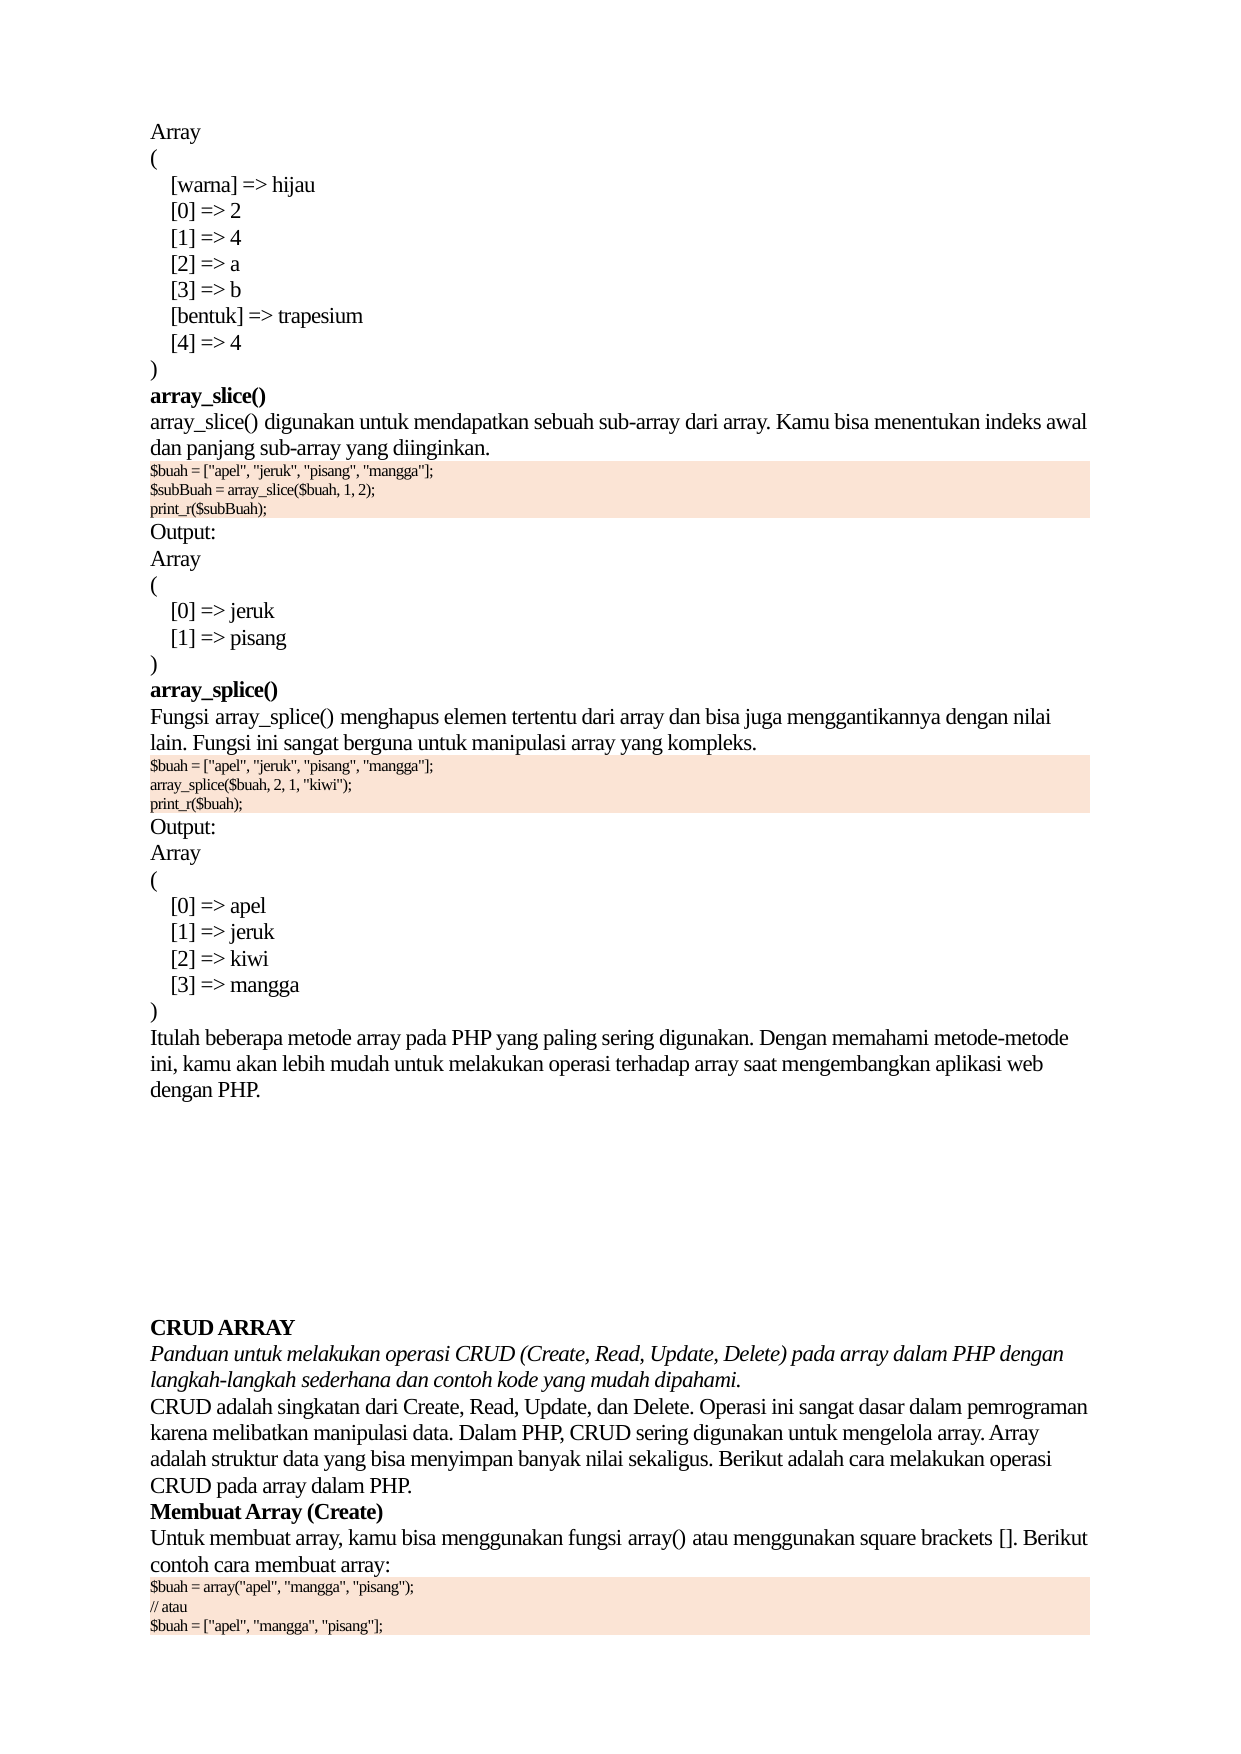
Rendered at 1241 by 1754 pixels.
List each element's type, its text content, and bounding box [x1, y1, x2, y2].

text [4] => 4 [150, 329, 1090, 355]
text ( [150, 144, 1090, 171]
text array_slice() [150, 382, 1090, 408]
text print_r($buah); [150, 794, 1090, 813]
text $subBuah = array_slice($buah, 1, 2); [150, 480, 1090, 499]
text Membuat Array (Create) [150, 1498, 1090, 1524]
text [0] => apel [150, 892, 1090, 918]
text Output: [150, 518, 1090, 544]
text $buah = ["apel", "jeruk", "pisang", "mangga"]; [150, 755, 1090, 774]
text Array [150, 118, 1090, 144]
text array_slice() digunakan untuk mendapatkan sebuah sub-array dari array. Kamu bisa menentukan indeks awal dan panjang sub-array yang diinginkan. [150, 408, 1090, 461]
text print_r($subBuah); [150, 499, 1090, 518]
text CRUD adalah singkatan dari Create, Read, Update, dan Delete. Operasi ini sangat dasar dalam pemrograman karena melibatkan manipulasi data. Dalam PHP, CRUD sering digunakan untuk mengelola array. Array adalah struktur data yang bisa menyimpan banyak nilai sekaligus. Berikut adalah cara melakukan operasi CRUD pada array dalam PHP. [150, 1393, 1090, 1498]
text CRUD ARRAY [150, 1314, 1090, 1340]
text [1] => jeruk [150, 918, 1090, 945]
text [bentuk] => trapesium [150, 303, 1090, 329]
text Panduan untuk melakukan operasi CRUD (Create, Read, Update, Delete) pada array dalam PHP dengan langkah-langkah sederhana dan contoh kode yang mudah dipahami. [150, 1340, 1090, 1393]
text array_splice($buah, 2, 1, "kiwi"); [150, 774, 1090, 794]
text Array [150, 544, 1090, 571]
text [0] => jeruk [150, 597, 1090, 624]
text [3] => b [150, 276, 1090, 303]
text [3] => mangga [150, 971, 1090, 997]
text [2] => a [150, 250, 1090, 276]
text $buah = ["apel", "jeruk", "pisang", "mangga"]; [150, 461, 1090, 480]
text ) [150, 997, 1090, 1024]
text [1] => 4 [150, 223, 1090, 250]
text ) [150, 355, 1090, 382]
text $buah = ["apel", "mangga", "pisang"]; [150, 1616, 1090, 1635]
text Fungsi array_splice() menghapus elemen tertentu dari array dan bisa juga menggantikannya dengan nilai lain. Fungsi ini sangat berguna untuk manipulasi array yang kompleks. [150, 703, 1090, 755]
text [1] => pisang [150, 624, 1090, 650]
text ( [150, 866, 1090, 892]
text [2] => kiwi [150, 945, 1090, 971]
text Itulah beberapa metode array pada PHP yang paling sering digunakan. Dengan memahami metode-metode ini, kamu akan lebih mudah untuk melakukan operasi terhadap array saat mengembangkan aplikasi web dengan PHP. [150, 1024, 1090, 1103]
text ( [150, 571, 1090, 597]
text Array [150, 839, 1090, 866]
text Untuk membuat array, kamu bisa menggunakan fungsi array() atau menggunakan square brackets []. Berikut contoh cara membuat array: [150, 1524, 1090, 1577]
text [warna] => hijau [150, 171, 1090, 197]
text array_splice() [150, 676, 1090, 703]
text Output: [150, 813, 1090, 839]
text $buah = array("apel", "mangga", "pisang"); [150, 1577, 1090, 1596]
text // atau [150, 1596, 1090, 1616]
text [0] => 2 [150, 197, 1090, 223]
text ) [150, 650, 1090, 676]
